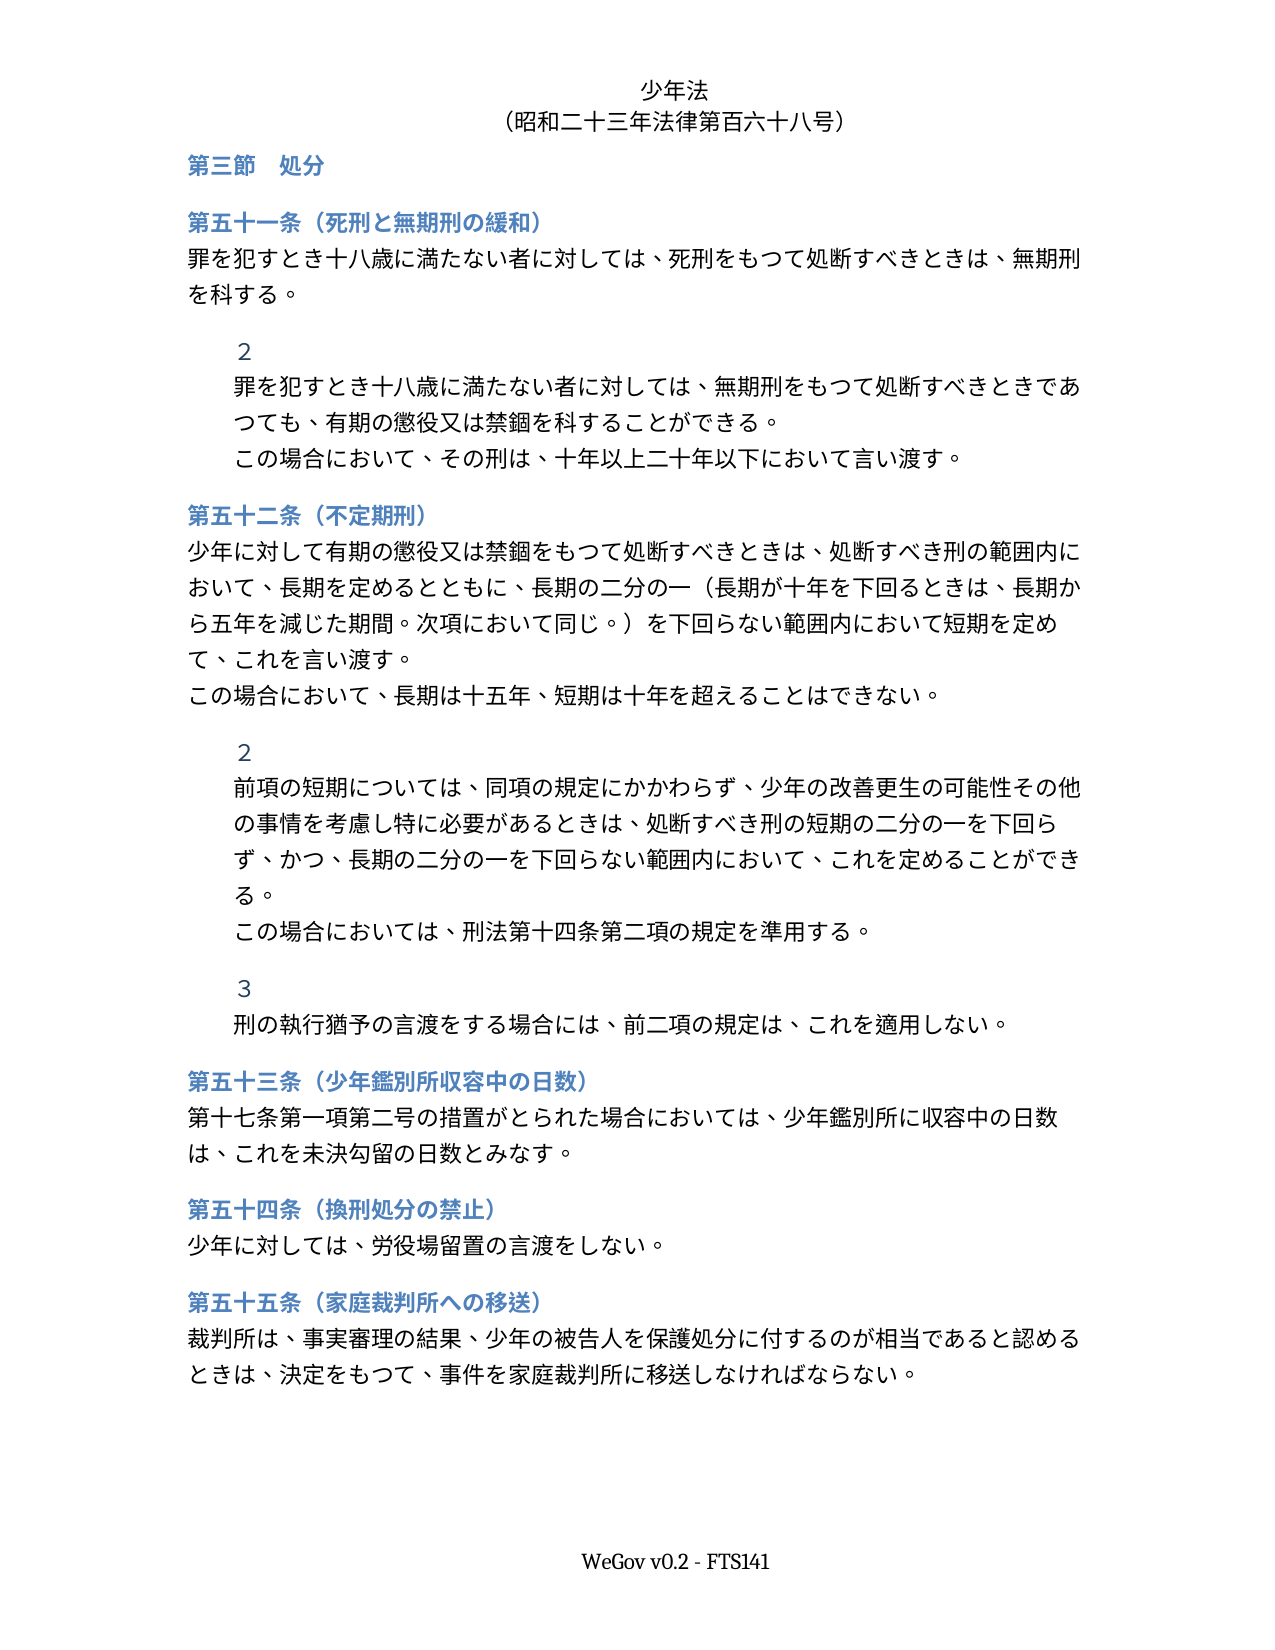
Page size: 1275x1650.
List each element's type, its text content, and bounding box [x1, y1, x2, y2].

subtitle ３ [233, 973, 1087, 1004]
text 少年に対して有期の懲役又は禁錮をもつて処断すべきときは、処断すべき刑の範囲内において、長期を定めるとともに、長期の二分の一（長期が十年を下回るときは、長期から五年を減じた期間。次項において同じ。）を下回らない範囲内において短期を定めて、これを言い渡す。 この場合において、長期は十五年、短期は十年を超えることはできない。 [187, 536, 1087, 711]
subtitle 第五十四条（換刑処分の禁止） [187, 1194, 1087, 1226]
subtitle ２ [233, 335, 1087, 367]
text 罪を犯すとき十八歳に満たない者に対しては、無期刑をもつて処断すべきときであつても、有期の懲役又は禁錮を科することができる。 この場合において、その刑は、十年以上二十年以下において言い渡す。 [233, 371, 1087, 474]
text 第十七条第一項第二号の措置がとられた場合においては、少年鑑別所に収容中の日数は、これを未決勾留の日数とみなす。 [187, 1102, 1087, 1169]
subtitle 第三節 処分 [187, 150, 1087, 181]
text 罪を犯すとき十八歳に満たない者に対しては、死刑をもつて処断すべきときは、無期刑を科する。 [187, 243, 1087, 310]
subtitle 第五十五条（家庭裁判所への移送） [187, 1287, 1087, 1318]
text 少年に対しては、労役場留置の言渡をしない。 [187, 1230, 1087, 1261]
text 裁判所は、事実審理の結果、少年の被告人を保護処分に付するのが相当であると認めるときは、決定をもつて、事件を家庭裁判所に移送しなければならない。 [187, 1323, 1087, 1390]
subtitle ２ [233, 736, 1087, 768]
text 刑の執行猶予の言渡をする場合には、前二項の規定は、これを適用しない。 [233, 1009, 1087, 1040]
subtitle 第五十三条（少年鑑別所収容中の日数） [187, 1066, 1087, 1097]
text 前項の短期については、同項の規定にかかわらず、少年の改善更生の可能性その他の事情を考慮し特に必要があるときは、処断すべき刑の短期の二分の一を下回らず、かつ、長期の二分の一を下回らない範囲内において、これを定めることができる。 この場合においては、刑法第十四条第二項の規定を準用する。 [233, 772, 1087, 947]
subtitle 第五十一条（死刑と無期刑の緩和） [187, 207, 1087, 238]
subtitle 第五十二条（不定期刑） [187, 500, 1087, 531]
